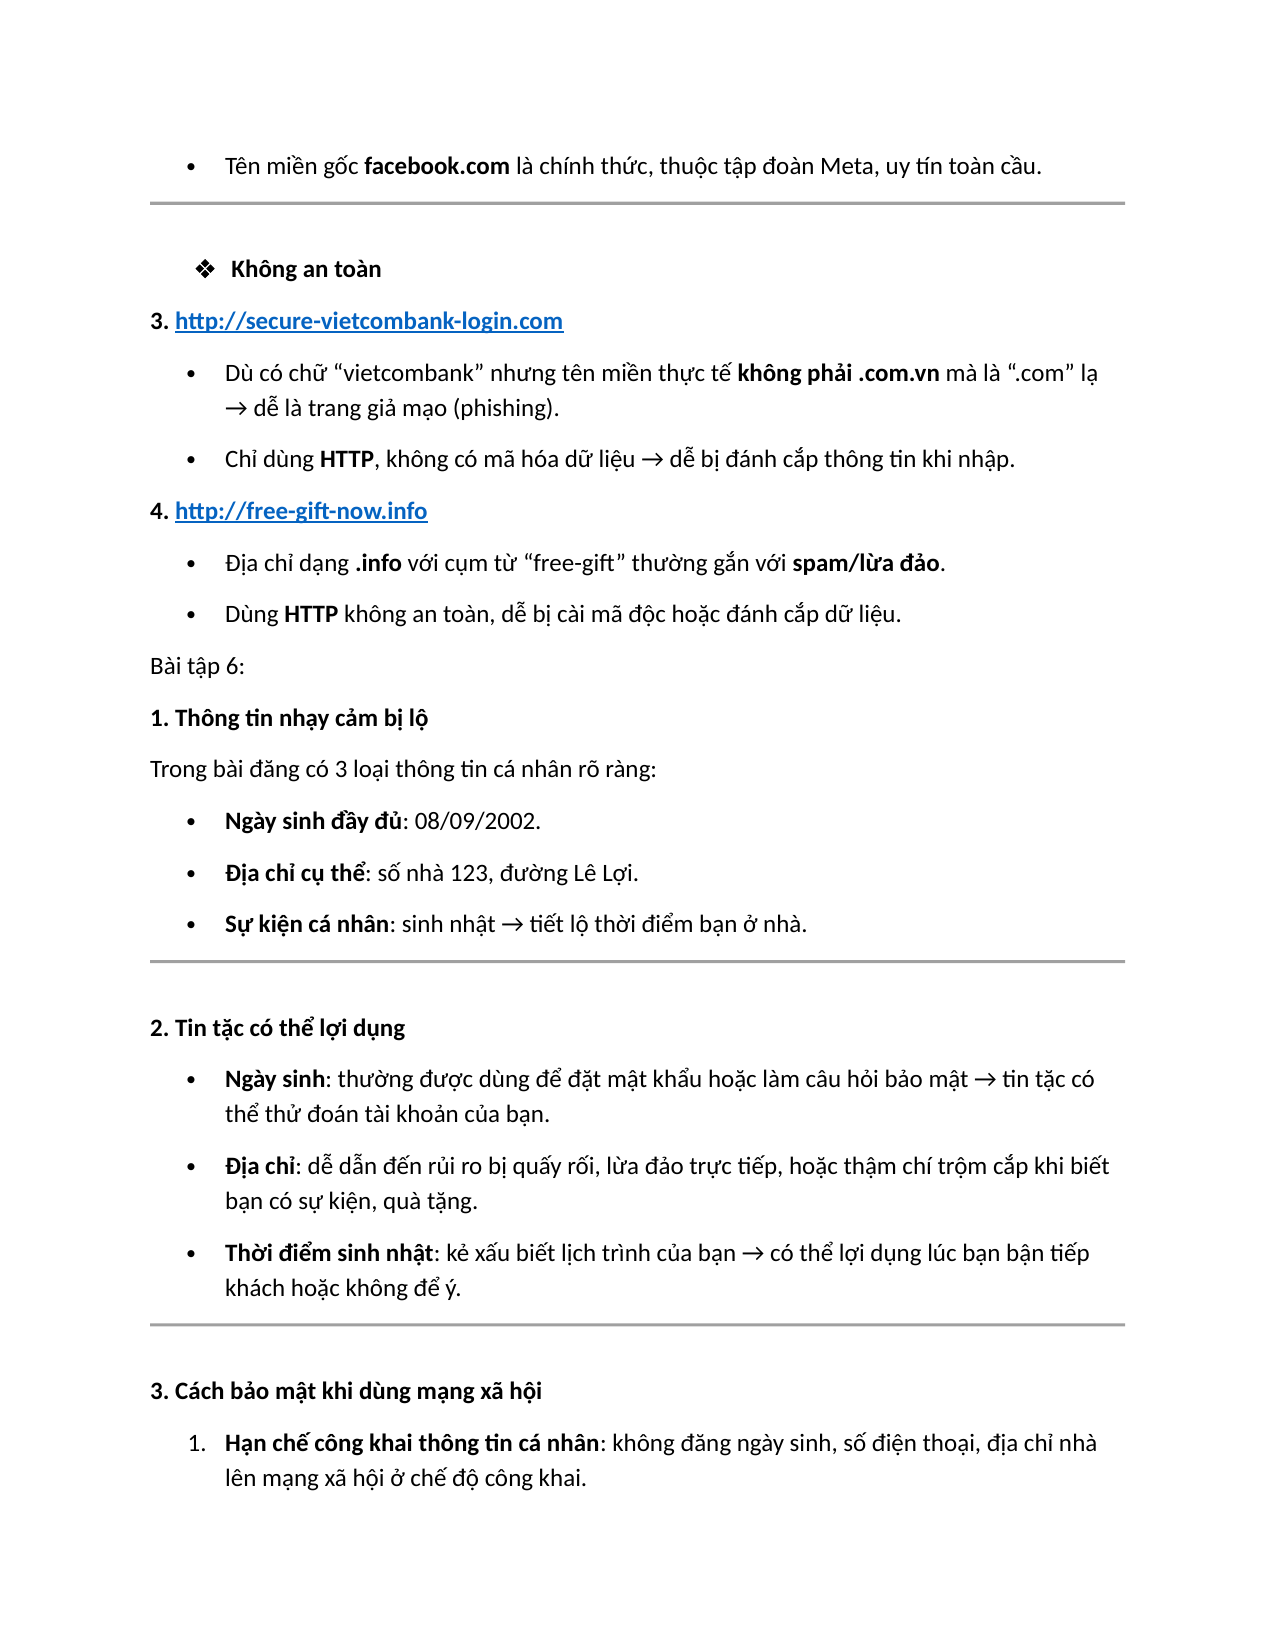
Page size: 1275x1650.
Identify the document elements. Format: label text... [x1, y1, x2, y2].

list Dù có chữ “vietcombank” nhưng tên miền thực tế không phải .com.vn mà là “.com” lạ → dễ là trang giả mạo (phishing). [187, 357, 1125, 422]
list Không an toàn [194, 253, 1125, 284]
list Địa chỉ cụ thể: số nhà 123, đường Lê Lợi. [187, 857, 1125, 887]
list Địa chỉ: dễ dẫn đến rủi ro bị quấy rối, lừa đảo trực tiếp, hoặc thậm chí trộm cắp khi biết bạn có sự kiện, quà tặng. [187, 1150, 1125, 1216]
list Ngày sinh: thường được dùng để đặt mật khẩu hoặc làm câu hỏi bảo mật → tin tặc có thể thử đoán tài khoản của bạn. [187, 1063, 1125, 1129]
text 3. Cách bảo mật khi dùng mạng xã hội [150, 1375, 1125, 1406]
text 4. http://free-gift-now.info [150, 495, 1125, 526]
text 1. Thông tin nhạy cảm bị lộ [150, 702, 1125, 732]
text Bài tập 6: [150, 650, 1125, 681]
text 3. http://secure-vietcombank-login.com [150, 305, 1125, 336]
text 2. Tin tặc có thể lợi dụng [150, 1012, 1125, 1042]
list Thời điểm sinh nhật: kẻ xấu biết lịch trình của bạn → có thể lợi dụng lúc bạn bận tiếp khách hoặc không để ý. [187, 1237, 1125, 1302]
list Hạn chế công khai thông tin cá nhân: không đăng ngày sinh, số điện thoại, địa chỉ nhà lên mạng xã hội ở chế độ công khai. [187, 1427, 1125, 1492]
list Tên miền gốc facebook.com là chính thức, thuộc tập đoàn Meta, uy tín toàn cầu. [187, 150, 1125, 181]
text Trong bài đăng có 3 loại thông tin cá nhân rõ ràng: [150, 753, 1125, 784]
list Chỉ dùng HTTP, không có mã hóa dữ liệu → dễ bị đánh cắp thông tin khi nhập. [187, 443, 1125, 474]
list Ngày sinh đầy đủ: 08/09/2002. [187, 805, 1125, 836]
list Địa chỉ dạng .info với cụm từ “free-gift” thường gắn với spam/lừa đảo. [187, 547, 1125, 577]
list Sự kiện cá nhân: sinh nhật → tiết lộ thời điểm bạn ở nhà. [187, 908, 1125, 939]
list Dùng HTTP không an toàn, dễ bị cài mã độc hoặc đánh cắp dữ liệu. [187, 598, 1125, 629]
